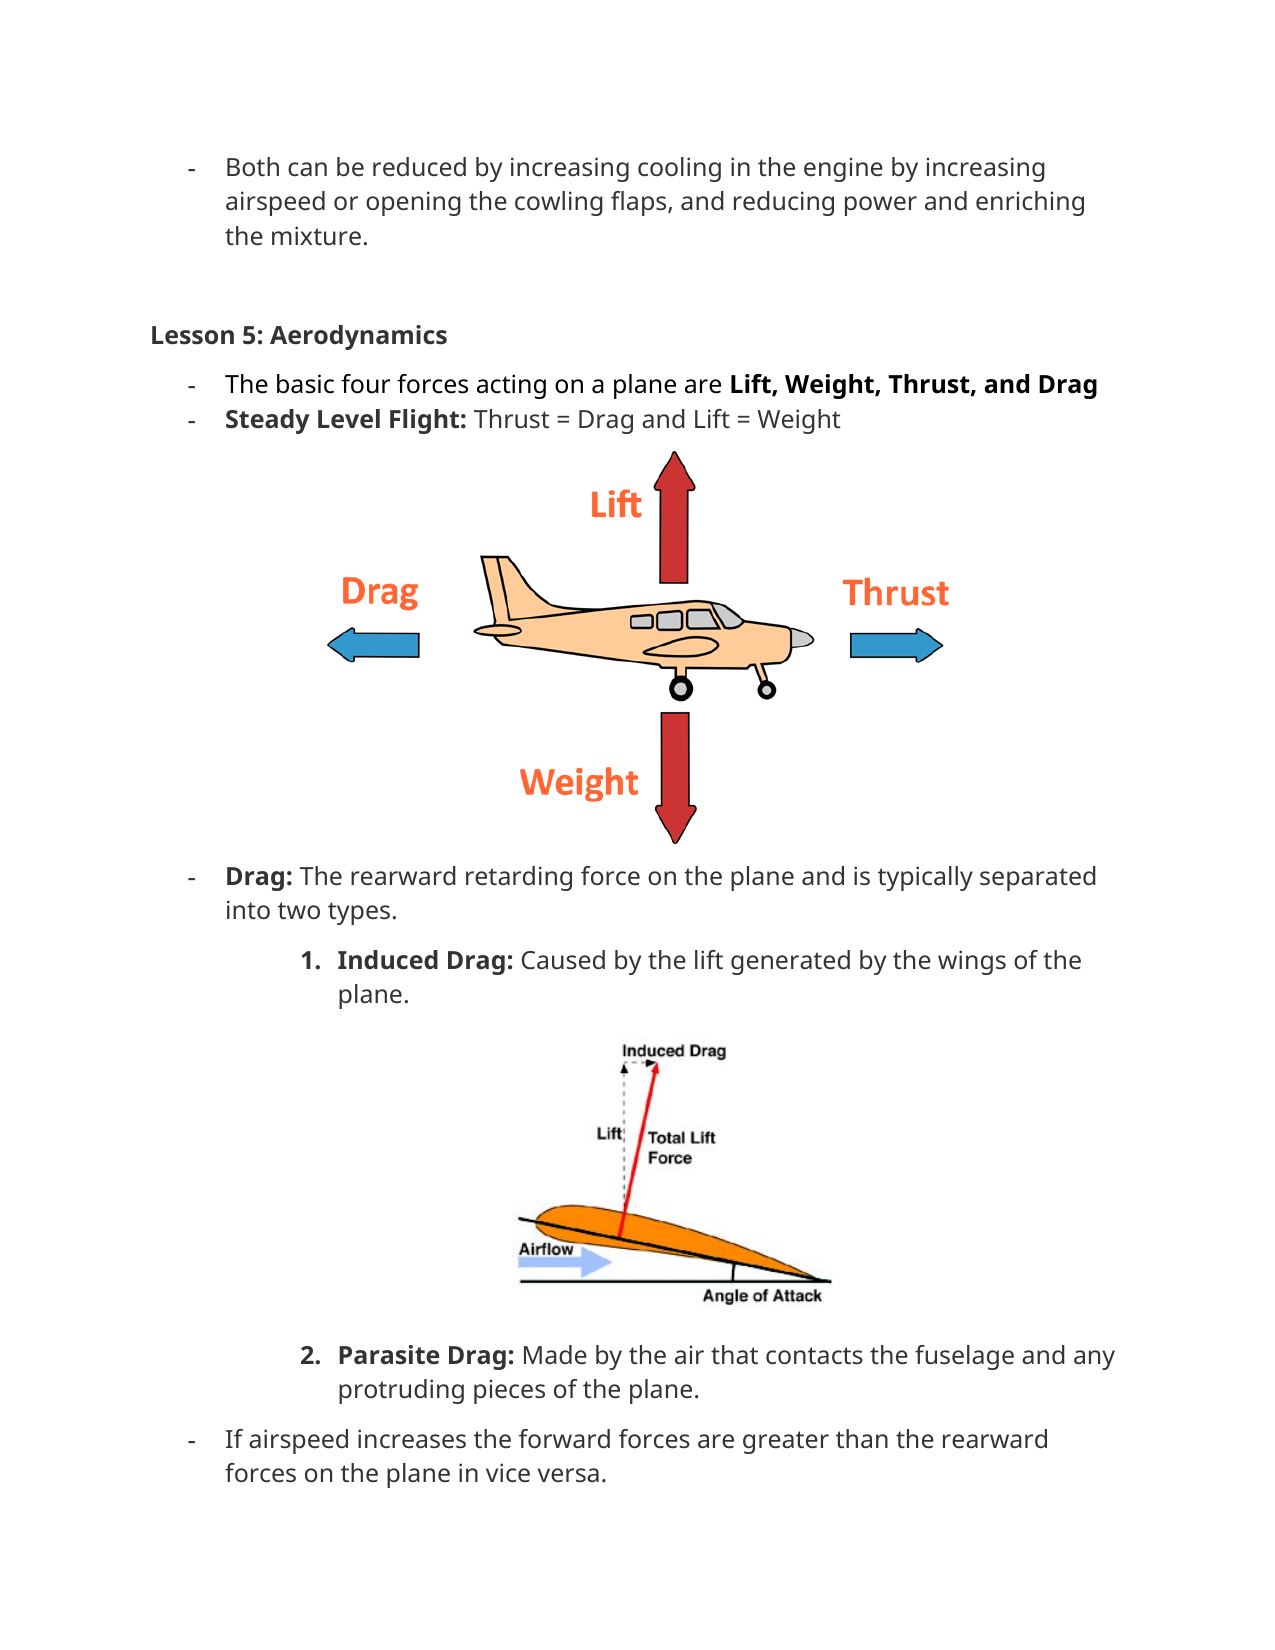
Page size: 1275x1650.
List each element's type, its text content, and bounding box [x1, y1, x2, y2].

list The basic four forces acting on a plane are Lift, Weight, Thrust, and Drag [187, 367, 1125, 401]
list Parasite Drag: Made by the air that contacts the fuselage and any protruding pieces of the plane. [300, 1338, 1125, 1406]
list Steady Level Flight: Thrust = Drag and Lift = Weight [187, 401, 1125, 435]
list If airspeed increases the forward forces are greater than the rearward forces on the plane in vice versa. [187, 1422, 1125, 1490]
list Induced Drag: Caused by the lift generated by the wings of the plane. [300, 943, 1125, 1011]
list Drag: The rearward retarding force on the plane and is typically separated into two types. [187, 859, 1125, 927]
picture [288, 451, 987, 844]
text Lesson 5: Aerodynamics [150, 317, 1125, 352]
list Both can be reduced by increasing cooling in the engine by increasing airspeed or opening the cowling flaps, and reducing power and enriching the mixture. [187, 150, 1125, 252]
picture [493, 1026, 857, 1323]
